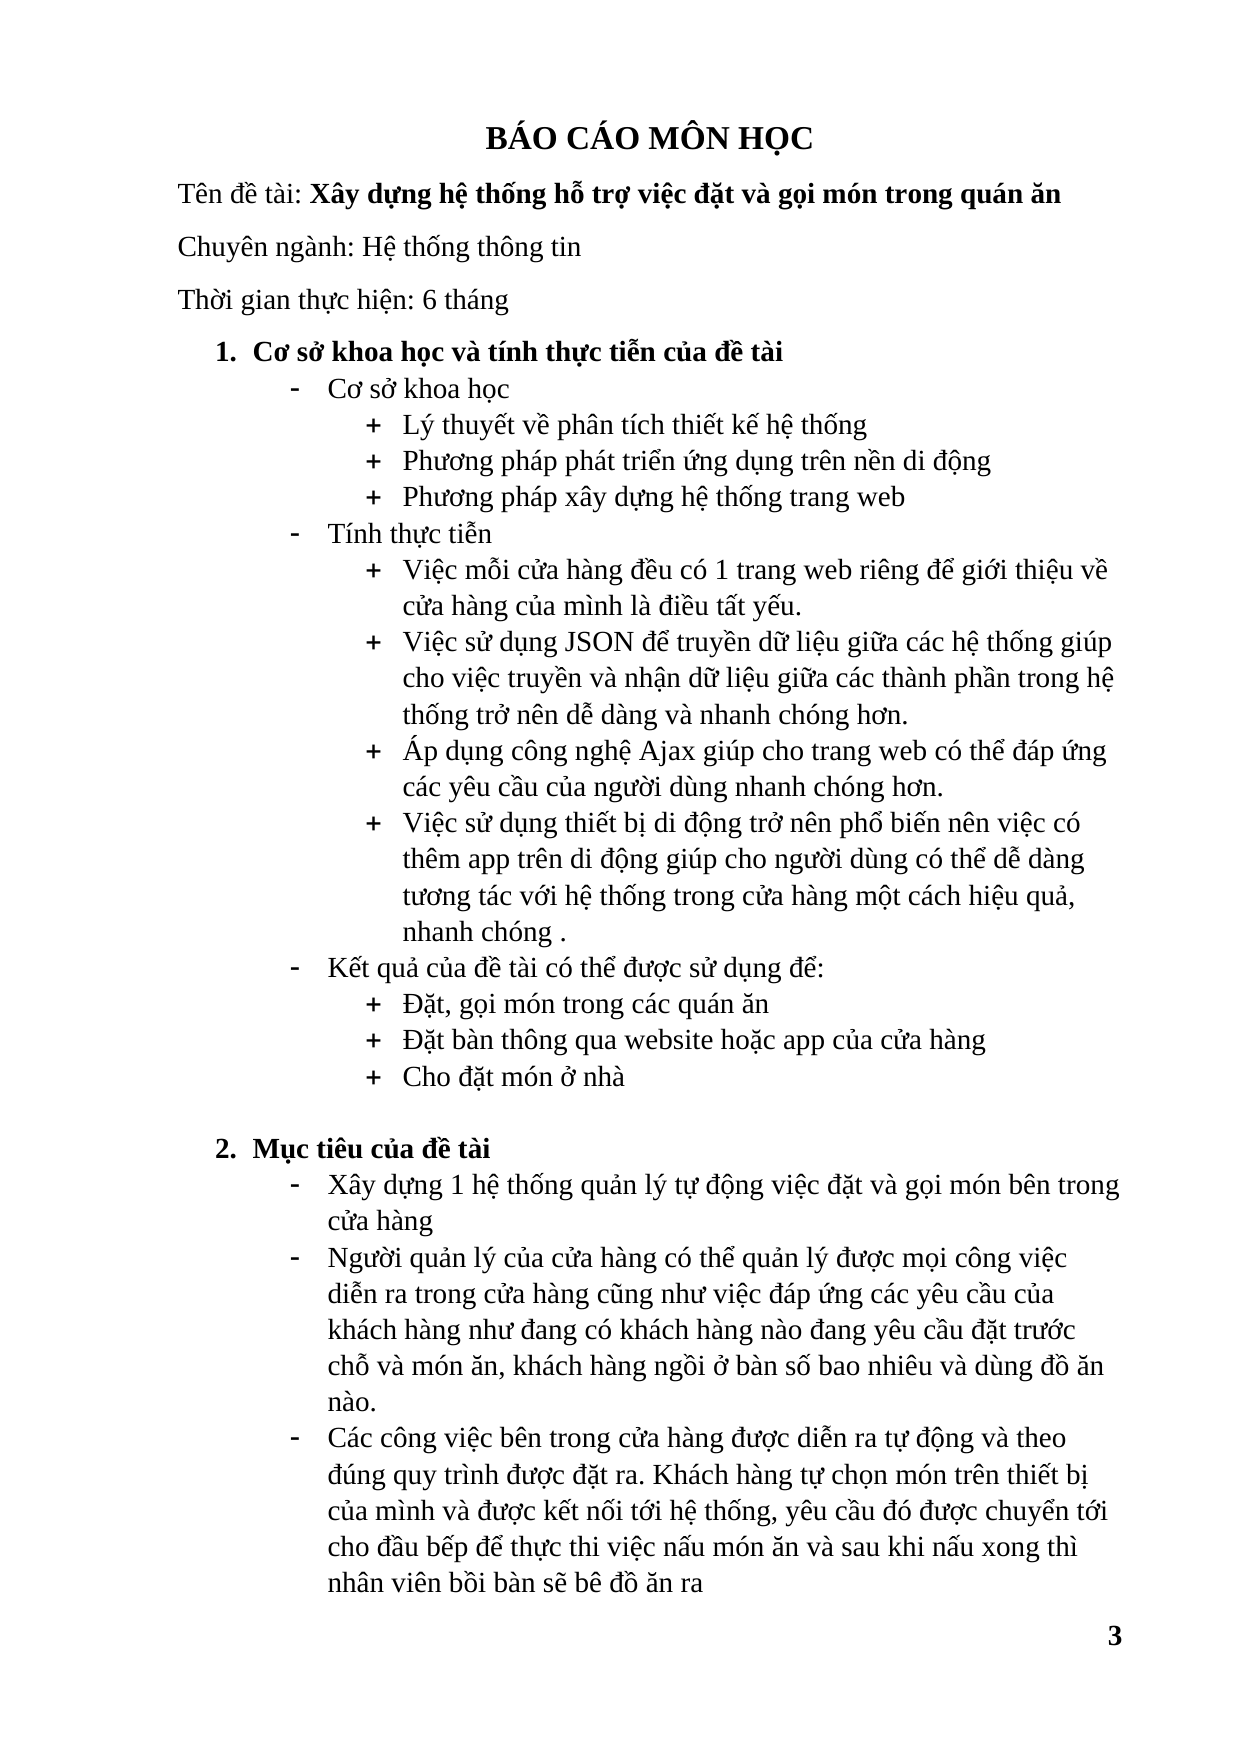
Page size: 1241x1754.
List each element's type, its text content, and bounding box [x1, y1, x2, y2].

list Phương pháp phát triển ứng dụng trên nền di động [365, 443, 1122, 477]
text Thời gian thực hiện: 6 tháng [177, 282, 1122, 315]
list Phương pháp xây dựng hệ thống trang web [365, 479, 1122, 513]
text BÁO CÁO MÔN HỌC [177, 118, 1122, 156]
list Cho đặt món ở nhà [365, 1059, 1122, 1092]
list Kết quả của đề tài có thể được sử dụng để: [290, 950, 1122, 984]
list Đặt, gọi món trong các quán ăn [365, 986, 1122, 1020]
text Tên đề tài: Xây dựng hệ thống hỗ trợ việc đặt và gọi món trong quán ăn [177, 176, 1122, 210]
list Lý thuyết về phân tích thiết kế hệ thống [365, 407, 1122, 441]
list Đặt bàn thông qua website hoặc app của cửa hàng [365, 1022, 1122, 1056]
list Áp dụng công nghệ Ajax giúp cho trang web có thể đáp ứng các yêu cầu của người dùng nhanh chóng hơn. [365, 733, 1122, 803]
list Cơ sở khoa học [290, 371, 1122, 404]
list Việc mỗi cửa hàng đều có 1 trang web riêng để giới thiệu về cửa hàng của mình là điều tất yếu. [365, 552, 1122, 622]
list Tính thực tiễn [290, 516, 1122, 549]
text Chuyên ngành: Hệ thống thông tin [177, 229, 1122, 262]
list Mục tiêu của đề tài [215, 1131, 1122, 1165]
list Người quản lý của cửa hàng có thể quản lý được mọi công việc diễn ra trong cửa hàng cũng như việc đáp ứng các yêu cầu của khách hàng như đang có khách hàng nào đang yêu cầu đặt trước chỗ và món ăn, khách hàng ngồi ở bàn số bao nhiêu và dùng đồ ăn nào. [290, 1240, 1122, 1418]
list Xây dựng 1 hệ thống quản lý tự động việc đặt và gọi món bên trong cửa hàng [290, 1167, 1122, 1237]
list Các công việc bên trong cửa hàng được diễn ra tự động và theo đúng quy trình được đặt ra. Khách hàng tự chọn món trên thiết bị của mình và được kết nối tới hệ thống, yêu cầu đó được chuyển tới cho đầu bếp để thực thi việc nấu món ăn và sau khi nấu xong thì nhân viên bồi bàn sẽ bê đồ ăn ra [290, 1421, 1122, 1599]
list Việc sử dụng JSON để truyền dữ liệu giữa các hệ thống giúp cho việc truyền và nhận dữ liệu giữa các thành phần trong hệ thống trở nên dễ dàng và nhanh chóng hơn. [365, 624, 1122, 730]
list Việc sử dụng thiết bị di động trở nên phổ biến nên việc có thêm app trên di động giúp cho người dùng có thể dễ dàng tương tác với hệ thống trong cửa hàng một cách hiệu quả, nhanh chóng . [365, 805, 1122, 947]
list Cơ sở khoa học và tính thực tiễn của đề tài [215, 334, 1122, 368]
